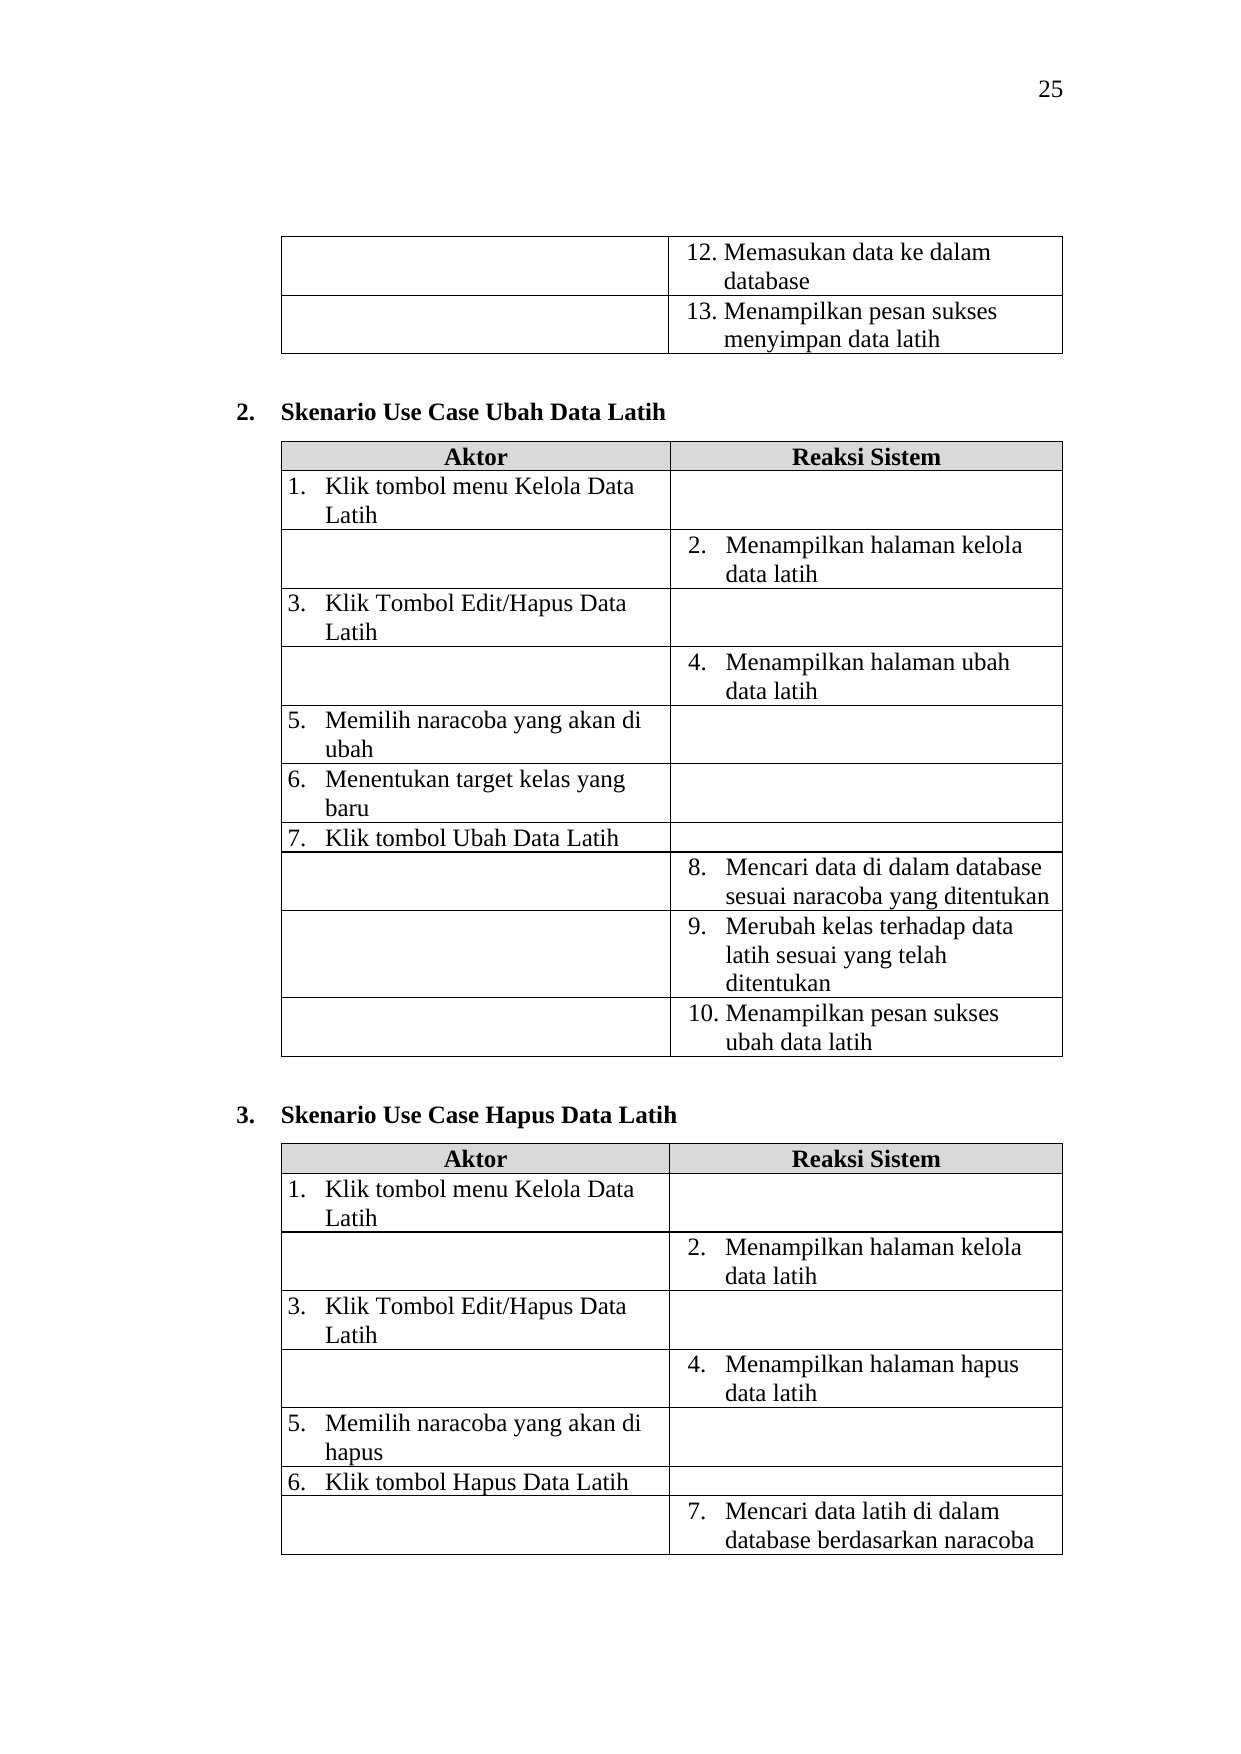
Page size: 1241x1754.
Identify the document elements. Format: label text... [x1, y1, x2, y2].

table_cell Memasukan data ke dalam database [669, 237, 1062, 295]
table_cell [671, 589, 1062, 646]
table_cell [282, 530, 670, 587]
list Skenario Use Case Hapus Data Latih [236, 1100, 1063, 1129]
table_header Reaksi Sistem [670, 1144, 1062, 1173]
table_cell Klik Tombol Edit/Hapus Data Latih [282, 1291, 669, 1348]
table_cell Klik tombol menu Kelola Data Latih [282, 471, 670, 529]
table_header Aktor [282, 1144, 669, 1173]
table_cell [282, 1496, 669, 1554]
table_header Reaksi Sistem [671, 442, 1062, 470]
table_cell [670, 1291, 1062, 1348]
table_cell Klik tombol Hapus Data Latih [282, 1467, 669, 1495]
table_cell [282, 911, 670, 997]
list Skenario Use Case Ubah Data Latih [236, 397, 1063, 426]
table_cell Klik tombol menu Kelola Data Latih [282, 1174, 669, 1231]
table_cell [282, 647, 670, 704]
table_header Aktor [282, 442, 670, 470]
table_cell Klik tombol Ubah Data Latih [282, 823, 670, 851]
table_cell Klik Tombol Edit/Hapus Data Latih [282, 589, 670, 646]
table_cell [282, 998, 670, 1056]
table_cell [670, 1174, 1062, 1231]
table_cell [671, 764, 1062, 822]
table_cell Menampilkan pesan sukses ubah data latih [671, 998, 1062, 1056]
table_cell Memilih naracoba yang akan di ubah [282, 706, 670, 763]
table_cell [282, 237, 668, 295]
table_cell [282, 296, 668, 353]
table_cell [671, 471, 1062, 529]
table_cell Menentukan target kelas yang baru [282, 764, 670, 822]
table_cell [670, 1496, 1062, 1554]
table_cell Menampilkan halaman hapus data latih [670, 1350, 1062, 1407]
table_cell Merubah kelas terhadap data latih sesuai yang telah ditentukan [671, 911, 1062, 997]
table_cell [670, 1408, 1062, 1466]
table_cell Menampilkan halaman kelola data latih [671, 530, 1062, 587]
table_cell [282, 853, 670, 910]
table_cell [671, 823, 1062, 851]
table_cell Menampilkan halaman ubah data latih [671, 647, 1062, 704]
table_cell [282, 1350, 669, 1407]
table_cell [670, 1467, 1062, 1495]
table_cell Mencari data di dalam database sesuai naracoba yang ditentukan [671, 853, 1062, 910]
table_cell [282, 1233, 669, 1290]
table_cell Menampilkan halaman kelola data latih [670, 1233, 1062, 1290]
table_cell Menampilkan pesan sukses menyimpan data latih [669, 296, 1062, 353]
table_cell Memilih naracoba yang akan di hapus [282, 1408, 669, 1466]
table_cell [671, 706, 1062, 763]
